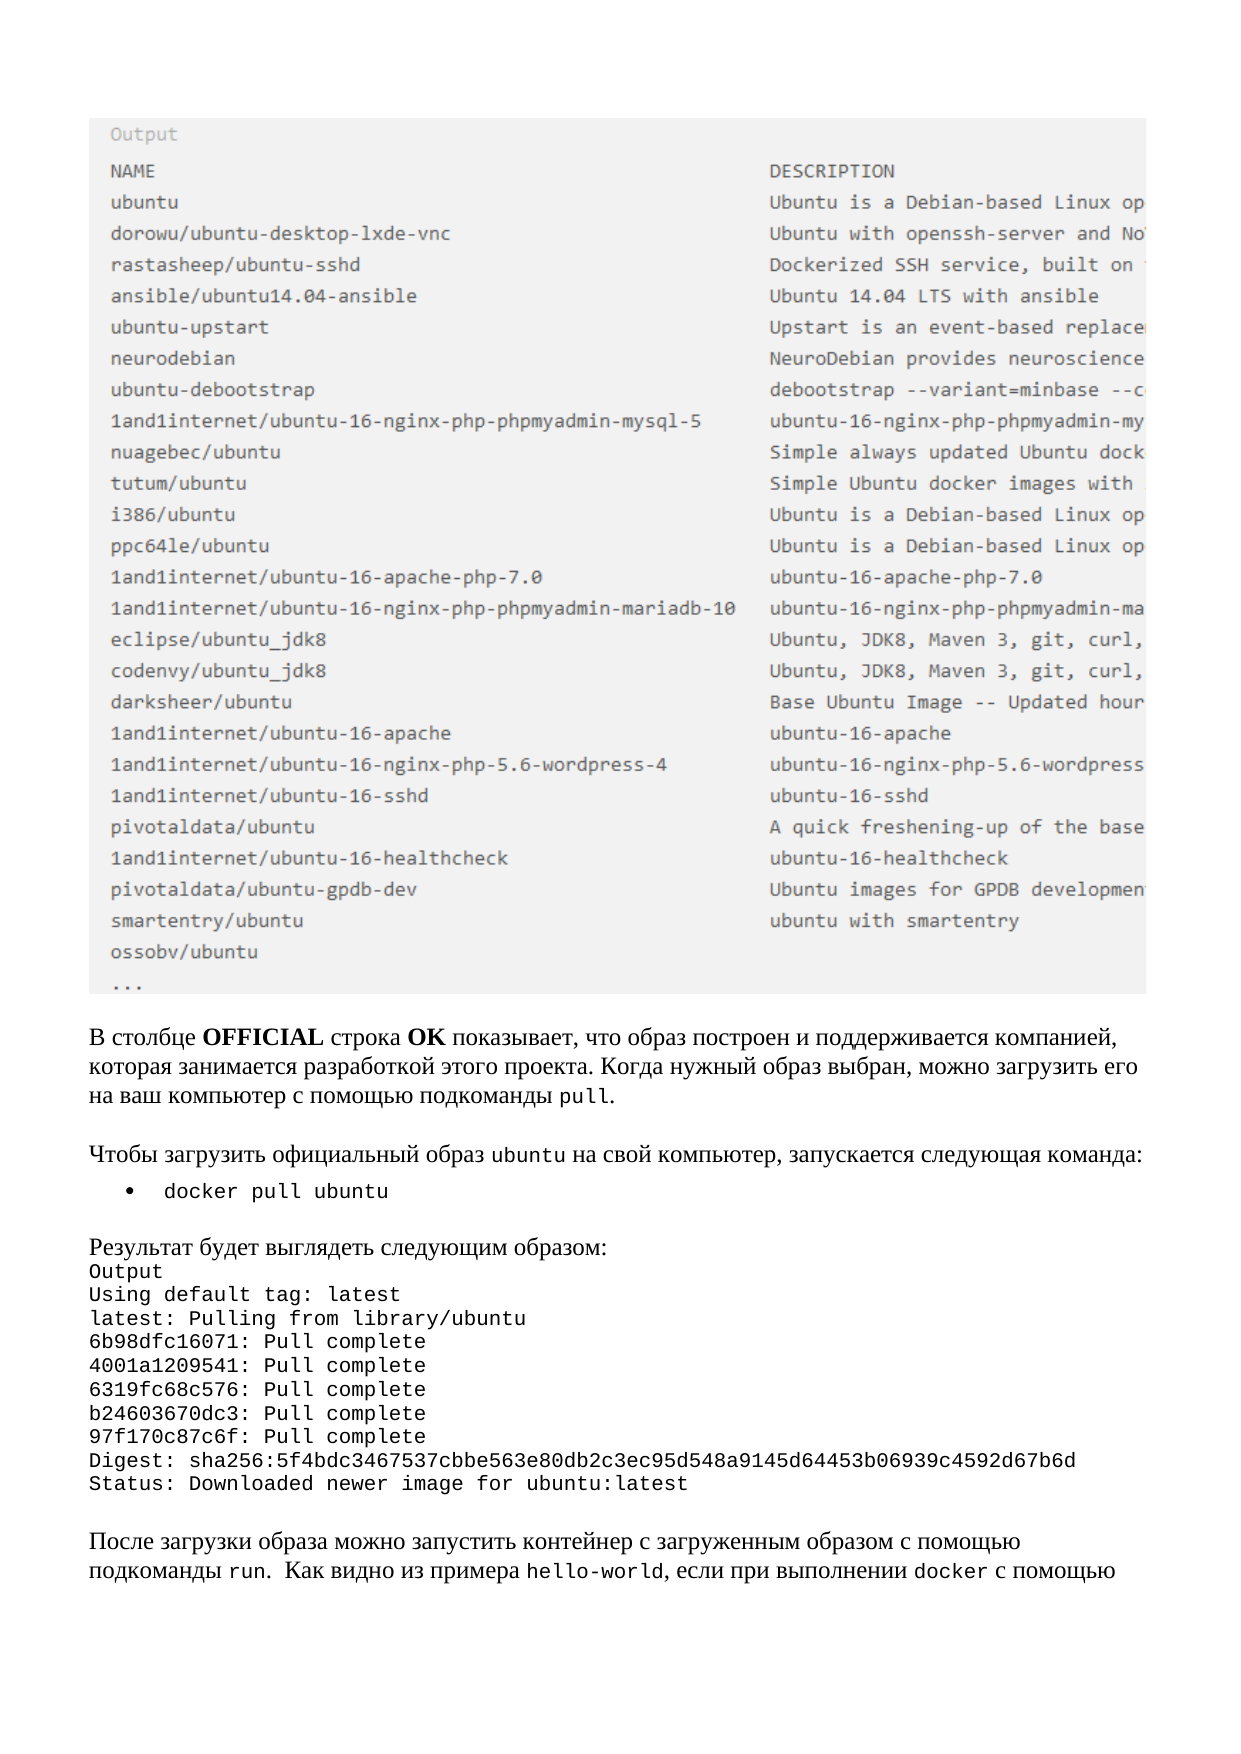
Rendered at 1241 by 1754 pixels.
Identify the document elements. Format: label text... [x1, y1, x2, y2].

text Using default tag: latest [89, 1284, 1152, 1308]
text 4001a1209541: Pull complete [89, 1355, 1152, 1379]
text b24603670dc3: Pull complete [89, 1402, 1152, 1426]
picture [88, 118, 1152, 994]
text В столбце OFFICIAL строка OK показывает, что образ построен и поддерживается компанией, которая занимается разработкой этого проекта. Когда нужный образ выбран, можно загрузить его на ваш компьютер с помощью подкоманды pull. [89, 1022, 1152, 1109]
list docker pull ubuntu [126, 1181, 1152, 1204]
text Output [89, 1261, 1152, 1284]
text Digest: sha256:5f4bdc3467537cbbe563e80db2c3ec95d548a9145d64453b06939c4592d67b6d [89, 1450, 1152, 1473]
text Чтобы загрузить официальный образ ubuntu на свой компьютер, запускается следующая команда: [89, 1139, 1152, 1168]
text 6319fc68c576: Pull complete [89, 1379, 1152, 1402]
text 6b98dfc16071: Pull complete [89, 1332, 1152, 1355]
text latest: Pulling from library/ubuntu [89, 1308, 1152, 1332]
text Status: Downloaded newer image for ubuntu:latest [89, 1473, 1152, 1497]
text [89, 1526, 1152, 1584]
text 97f170c87c6f: Pull complete [89, 1426, 1152, 1450]
text Результат будет выглядеть следующим образом: [89, 1232, 1152, 1261]
